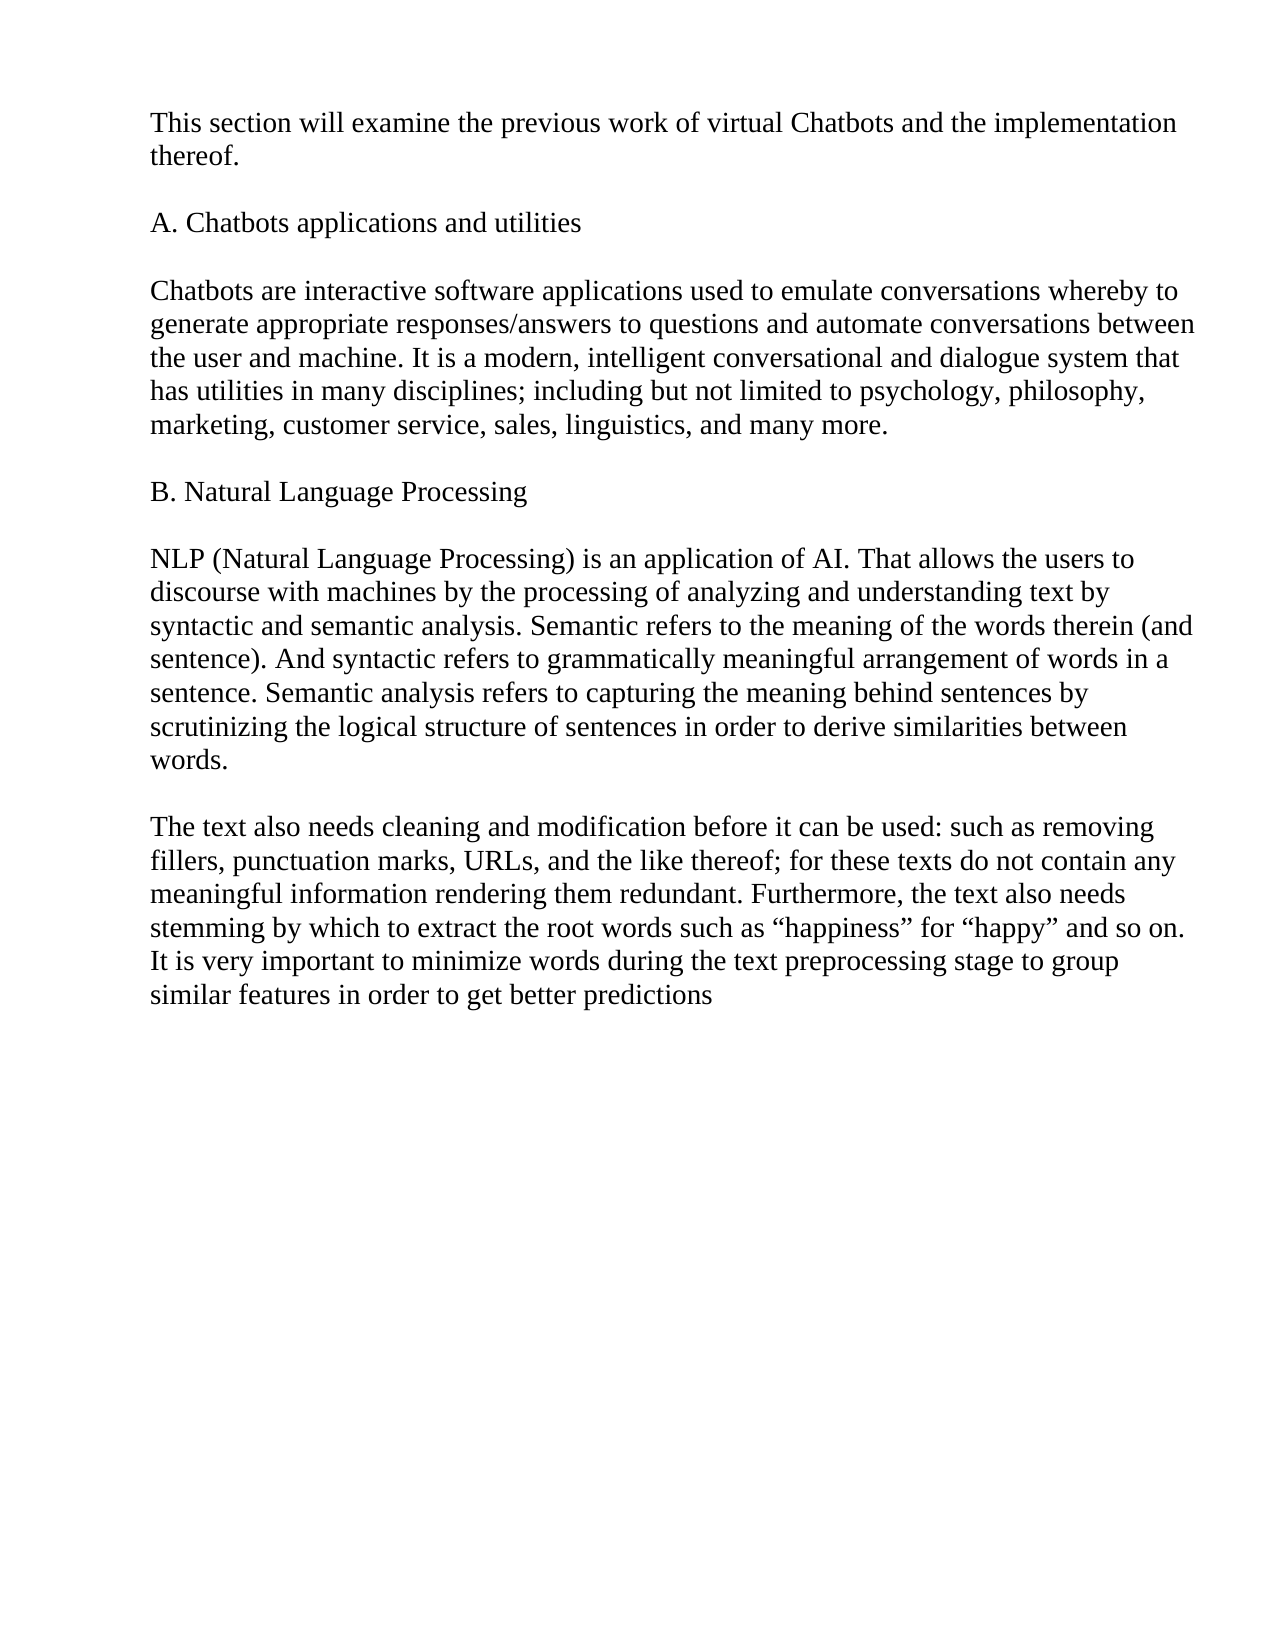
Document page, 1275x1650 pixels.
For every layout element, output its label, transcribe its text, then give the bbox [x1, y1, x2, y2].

text This section will examine the previous work of virtual Chatbots and the implementation thereof. A. Chatbots applications and utilities Chatbots are interactive software applications used to emulate conversations whereby to generate appropriate responses/answers to questions and automate conversations between the user and machine. It is a modern, intelligent conversational and dialogue system that has utilities in many disciplines; including but not limited to psychology, philosophy, marketing, customer service, sales, linguistics, and many more. B. Natural Language Processing NLP (Natural Language Processing) is an application of AI. That allows the users to discourse with machines by the processing of analyzing and understanding text by syntactic and semantic analysis. Semantic refers to the meaning of the words therein (and sentence). And syntactic refers to grammatically meaningful arrangement of words in a sentence. Semantic analysis refers to capturing the meaning behind sentences by scrutinizing the logical structure of sentences in order to derive similarities between words. The text also needs cleaning and modification before it can be used: such as removing fillers, punctuation marks, URLs, and the like thereof; for these texts do not contain any meaningful information rendering them redundant. Furthermore, the text also needs stemming by which to extract the root words such as “happiness” for “happy” and so on. It is very important to minimize words during the text preprocessing stage to group similar features in order to get better predictions [150, 105, 1200, 1106]
